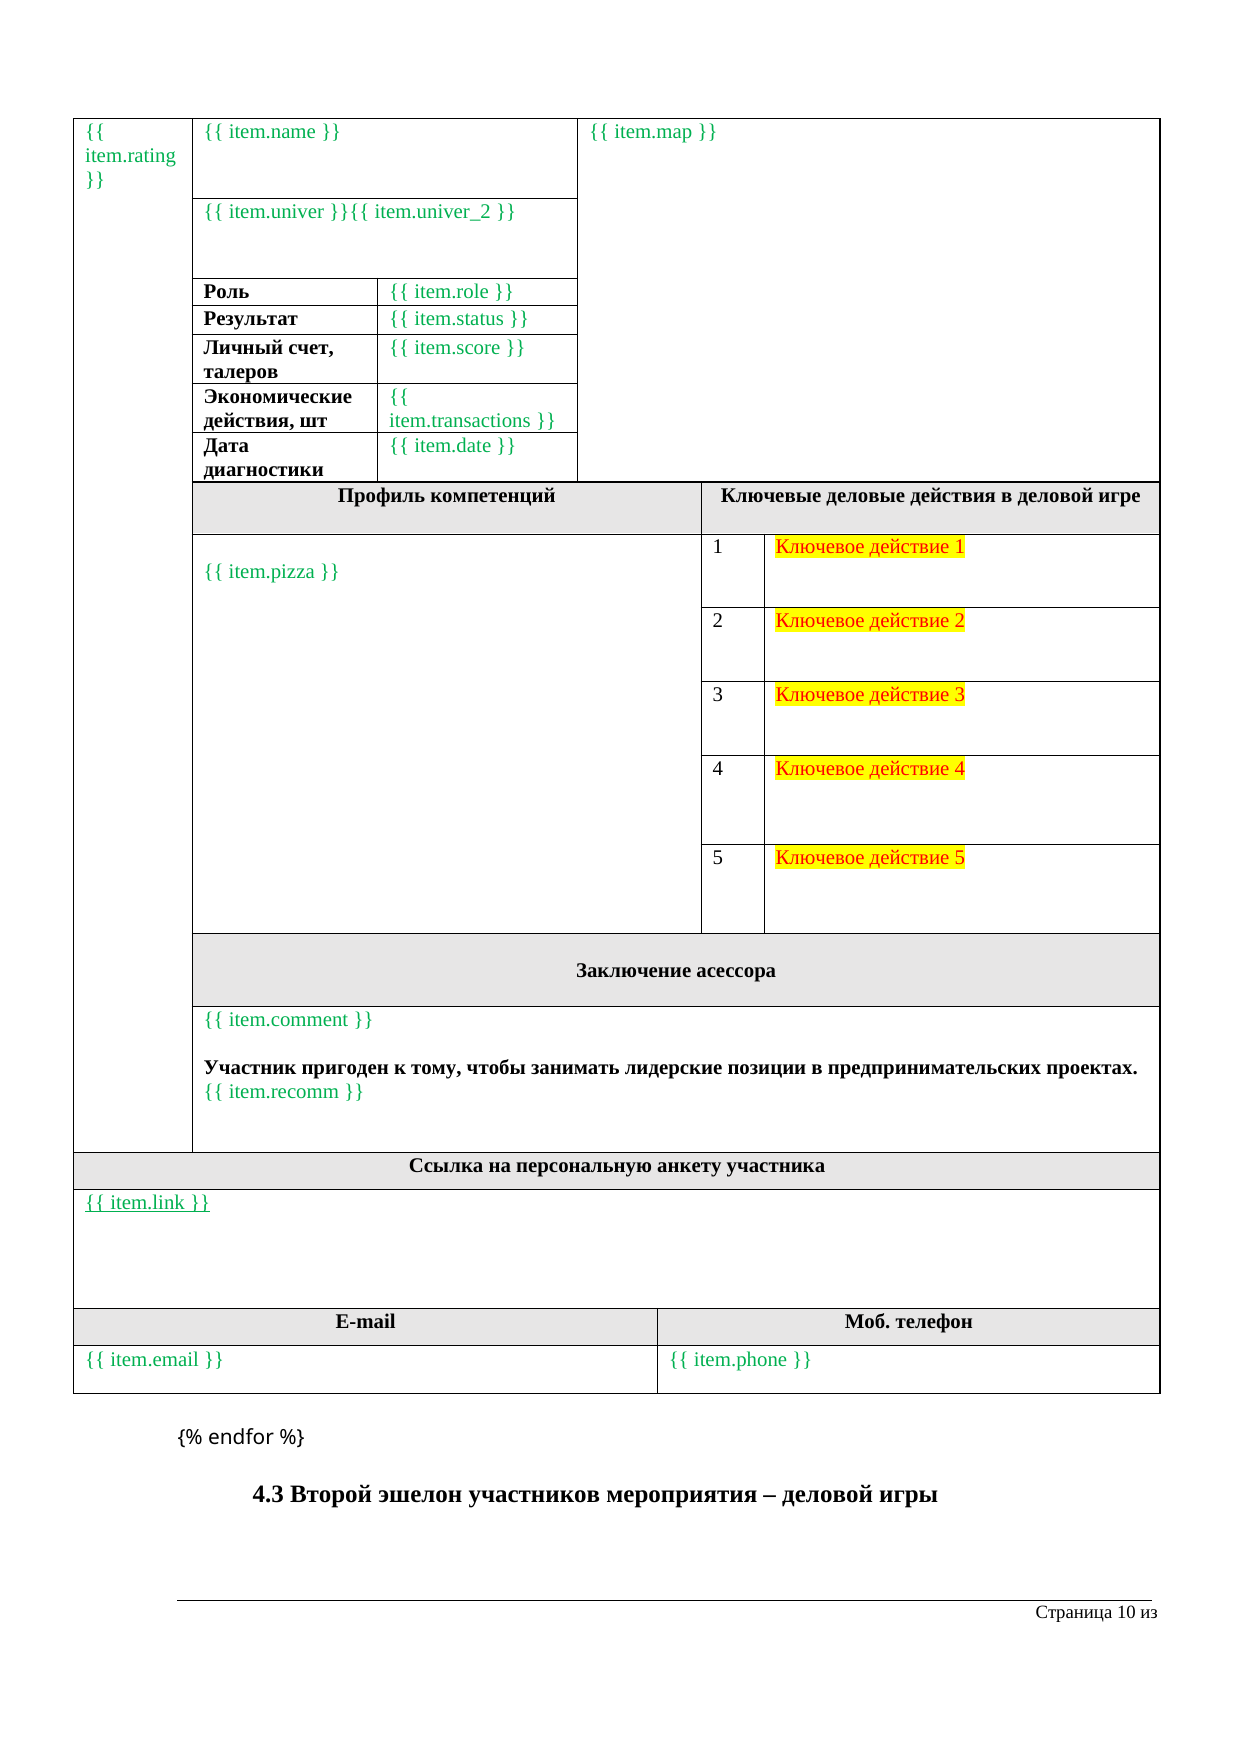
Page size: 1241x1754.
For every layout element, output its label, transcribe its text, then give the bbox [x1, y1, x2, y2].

table_cell {{ item.name }} [193, 119, 577, 198]
table_cell {{ item.phone }} [658, 1346, 1159, 1392]
table_cell Ссылка на персональную анкету участника [74, 1153, 1159, 1189]
table_cell Ключевое действие 3 [765, 682, 1159, 755]
table_cell Заключение асессора [193, 934, 1159, 1006]
table_cell Результат [193, 306, 377, 334]
subtitle 4.3 Второй эшелон участников мероприятия – деловой игры [177, 1479, 1152, 1508]
table_cell {{ item.status }} [378, 306, 577, 334]
table_cell Экономические действия, шт [193, 384, 377, 432]
text {% endfor %} [177, 1422, 1152, 1450]
table_cell Ключевое действие 4 [765, 756, 1159, 844]
table_cell Моб. телефон [658, 1309, 1159, 1345]
table_cell {{ item.link }} [74, 1190, 1159, 1308]
table_cell 5 [702, 845, 764, 933]
table_cell 1 [702, 535, 764, 607]
table_cell {{ item.map }} [578, 119, 1159, 481]
table_cell Дата диагностики [193, 433, 377, 481]
table_cell {{ item.comment }} Участник пригоден к тому, чтобы занимать лидерские позиции в предпринимательских проектах. {{ item.recomm }} [193, 1007, 1159, 1152]
table_cell {{ item.role }} [378, 279, 577, 305]
table_cell {{ item.pizza }} [193, 535, 701, 933]
table_cell 2 [702, 608, 764, 681]
table_cell {{ item.email }} [74, 1346, 657, 1392]
table_cell Ключевое действие 2 [765, 608, 1159, 681]
table_cell 3 [702, 682, 764, 755]
table_cell Роль [193, 279, 377, 305]
table_cell 4 [702, 756, 764, 844]
table_cell Личный счет, талеров [193, 335, 377, 383]
table_cell {{ item.score }} [378, 335, 577, 383]
table_cell Ключевые деловые действия в деловой игре [702, 483, 1159, 533]
table_cell {{ item.date }} [378, 433, 577, 481]
table_cell {{ item.transactions }} [378, 384, 577, 432]
table_cell Ключевое действие 1 [765, 535, 1159, 607]
table_cell {{ item.univer }}{{ item.univer_2 }} [193, 199, 577, 278]
table_cell E-mail [74, 1309, 657, 1345]
table_cell {{ item.rating }} [74, 119, 192, 1152]
table_cell Профиль компетенций [193, 483, 701, 533]
table_cell Ключевое действие 5 [765, 845, 1159, 933]
